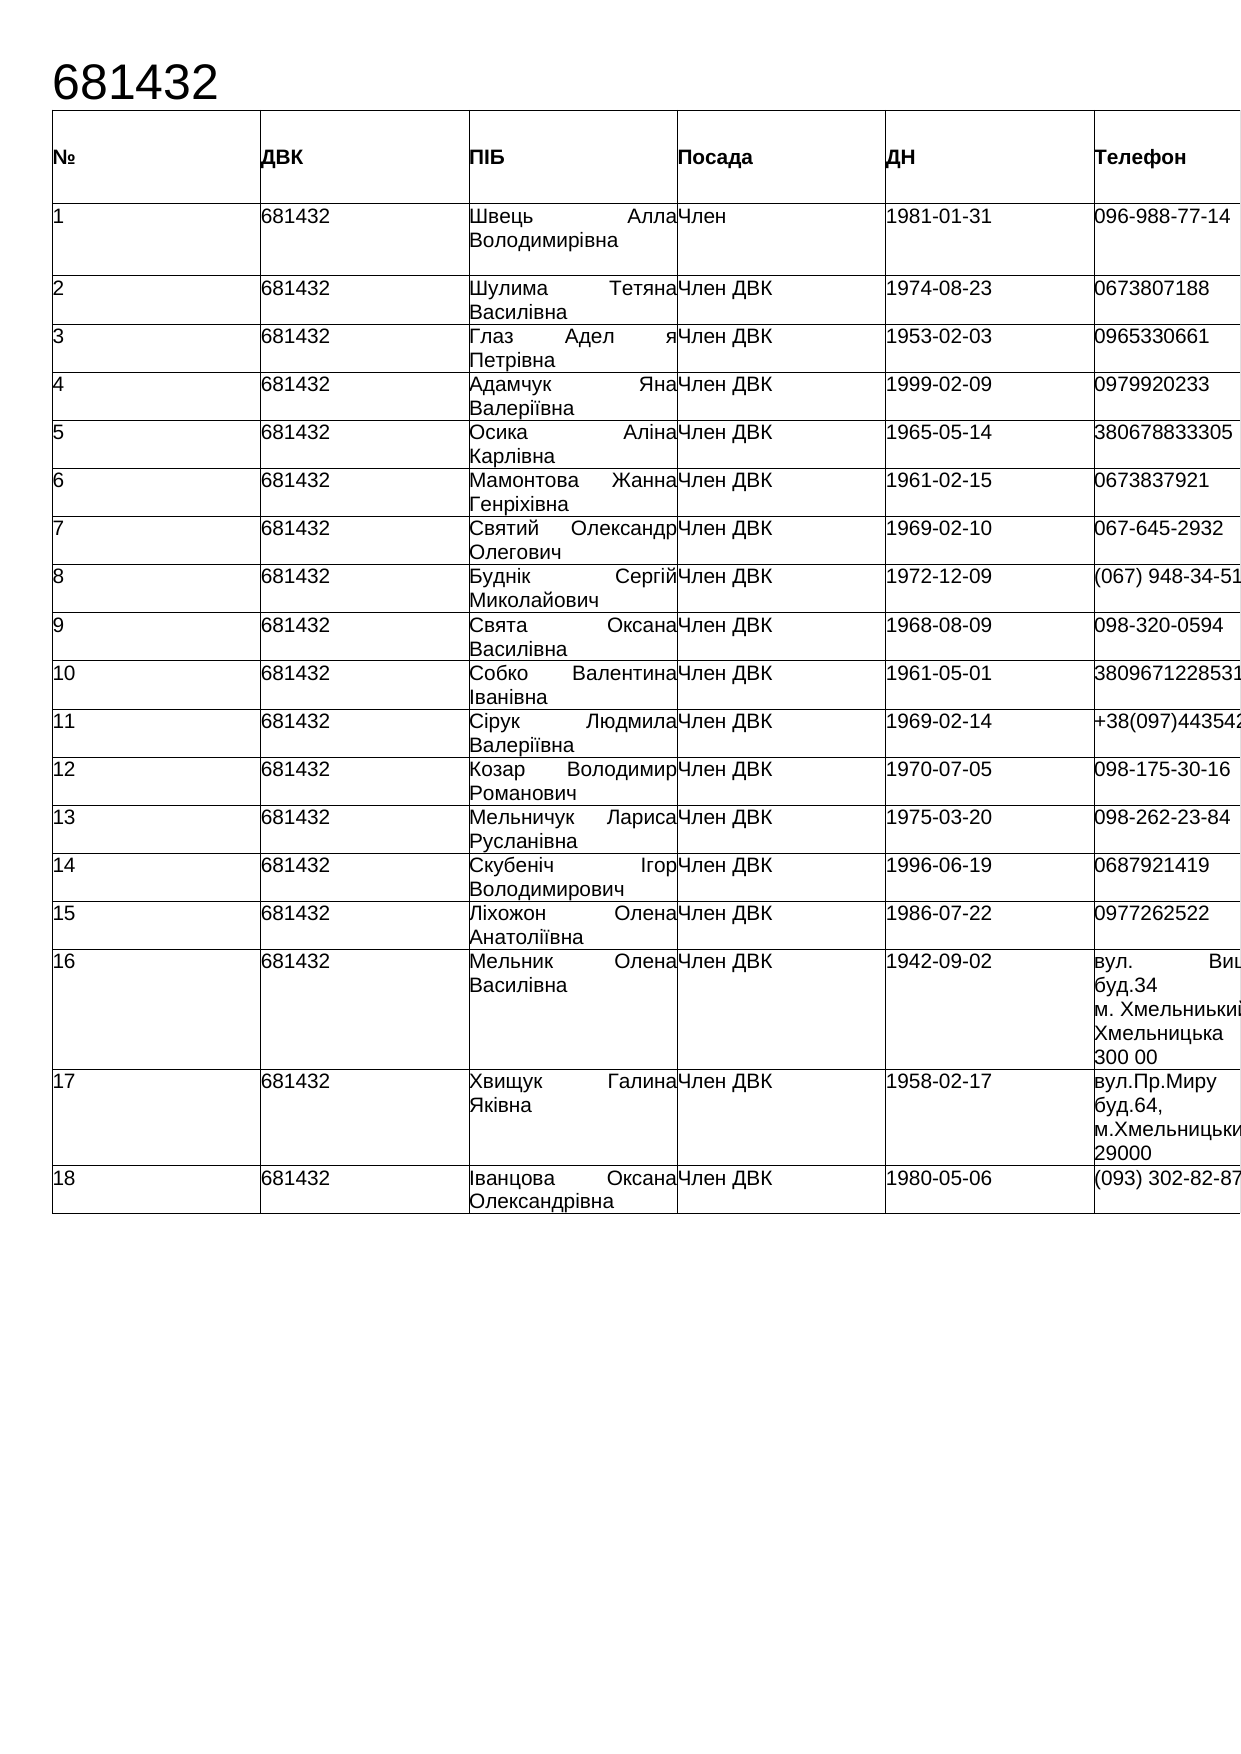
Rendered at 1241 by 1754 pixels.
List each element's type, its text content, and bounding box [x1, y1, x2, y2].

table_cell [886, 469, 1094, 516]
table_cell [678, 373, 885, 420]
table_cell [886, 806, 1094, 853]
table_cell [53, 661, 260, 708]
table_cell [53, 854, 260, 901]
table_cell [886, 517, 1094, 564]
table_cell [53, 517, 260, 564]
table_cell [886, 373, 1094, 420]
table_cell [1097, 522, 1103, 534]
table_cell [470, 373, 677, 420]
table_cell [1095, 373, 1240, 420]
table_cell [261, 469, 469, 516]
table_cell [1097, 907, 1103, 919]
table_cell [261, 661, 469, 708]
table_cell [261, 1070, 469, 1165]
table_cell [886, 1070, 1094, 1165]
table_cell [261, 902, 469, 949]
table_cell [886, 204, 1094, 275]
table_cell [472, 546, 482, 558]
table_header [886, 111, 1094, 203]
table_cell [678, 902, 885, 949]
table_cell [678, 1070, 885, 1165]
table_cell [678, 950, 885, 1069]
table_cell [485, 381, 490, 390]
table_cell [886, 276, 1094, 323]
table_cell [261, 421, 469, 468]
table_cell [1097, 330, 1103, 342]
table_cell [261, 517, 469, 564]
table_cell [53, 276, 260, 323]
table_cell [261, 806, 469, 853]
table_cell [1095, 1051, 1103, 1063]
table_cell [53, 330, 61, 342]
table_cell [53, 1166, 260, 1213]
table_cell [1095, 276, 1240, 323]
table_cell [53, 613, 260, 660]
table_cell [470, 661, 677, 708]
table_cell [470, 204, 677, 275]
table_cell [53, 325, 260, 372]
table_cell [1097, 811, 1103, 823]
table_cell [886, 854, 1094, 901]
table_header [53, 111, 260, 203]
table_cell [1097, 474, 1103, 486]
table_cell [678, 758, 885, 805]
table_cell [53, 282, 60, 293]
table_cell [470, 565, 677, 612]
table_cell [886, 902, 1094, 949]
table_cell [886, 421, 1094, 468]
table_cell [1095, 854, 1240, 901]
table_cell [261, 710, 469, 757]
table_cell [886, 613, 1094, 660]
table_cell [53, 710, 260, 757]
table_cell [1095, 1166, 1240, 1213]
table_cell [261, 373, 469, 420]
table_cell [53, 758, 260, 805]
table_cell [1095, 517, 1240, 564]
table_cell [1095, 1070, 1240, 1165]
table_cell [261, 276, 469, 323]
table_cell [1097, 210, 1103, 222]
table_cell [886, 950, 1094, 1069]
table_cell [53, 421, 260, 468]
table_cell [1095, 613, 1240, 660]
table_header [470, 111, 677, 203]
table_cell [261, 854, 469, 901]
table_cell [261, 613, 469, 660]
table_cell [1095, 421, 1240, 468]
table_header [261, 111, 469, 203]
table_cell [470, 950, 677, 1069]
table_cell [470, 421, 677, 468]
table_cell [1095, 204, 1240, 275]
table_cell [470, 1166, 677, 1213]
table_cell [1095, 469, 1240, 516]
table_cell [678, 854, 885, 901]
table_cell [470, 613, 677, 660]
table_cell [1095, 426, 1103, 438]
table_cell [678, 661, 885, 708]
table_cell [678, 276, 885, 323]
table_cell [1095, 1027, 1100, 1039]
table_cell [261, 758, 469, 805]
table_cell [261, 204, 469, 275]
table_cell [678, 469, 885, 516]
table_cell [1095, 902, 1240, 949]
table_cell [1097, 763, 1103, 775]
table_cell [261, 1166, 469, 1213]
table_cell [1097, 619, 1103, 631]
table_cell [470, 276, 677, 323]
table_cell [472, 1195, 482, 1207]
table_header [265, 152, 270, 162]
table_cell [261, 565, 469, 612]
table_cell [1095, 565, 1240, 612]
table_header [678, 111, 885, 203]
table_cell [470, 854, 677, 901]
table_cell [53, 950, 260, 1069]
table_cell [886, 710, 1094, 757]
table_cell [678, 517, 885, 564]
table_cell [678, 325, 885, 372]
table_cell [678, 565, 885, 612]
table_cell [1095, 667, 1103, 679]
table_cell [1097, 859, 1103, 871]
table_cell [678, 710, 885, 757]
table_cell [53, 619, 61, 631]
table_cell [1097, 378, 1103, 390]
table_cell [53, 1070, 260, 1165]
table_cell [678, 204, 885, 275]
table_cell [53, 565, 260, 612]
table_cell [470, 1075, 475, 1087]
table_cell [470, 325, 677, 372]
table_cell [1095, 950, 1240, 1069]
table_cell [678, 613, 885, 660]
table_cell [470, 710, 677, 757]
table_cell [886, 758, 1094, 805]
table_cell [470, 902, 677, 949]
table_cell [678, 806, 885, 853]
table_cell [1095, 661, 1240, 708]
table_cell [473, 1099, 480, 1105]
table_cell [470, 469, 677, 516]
text 681432 [52, 52, 1188, 109]
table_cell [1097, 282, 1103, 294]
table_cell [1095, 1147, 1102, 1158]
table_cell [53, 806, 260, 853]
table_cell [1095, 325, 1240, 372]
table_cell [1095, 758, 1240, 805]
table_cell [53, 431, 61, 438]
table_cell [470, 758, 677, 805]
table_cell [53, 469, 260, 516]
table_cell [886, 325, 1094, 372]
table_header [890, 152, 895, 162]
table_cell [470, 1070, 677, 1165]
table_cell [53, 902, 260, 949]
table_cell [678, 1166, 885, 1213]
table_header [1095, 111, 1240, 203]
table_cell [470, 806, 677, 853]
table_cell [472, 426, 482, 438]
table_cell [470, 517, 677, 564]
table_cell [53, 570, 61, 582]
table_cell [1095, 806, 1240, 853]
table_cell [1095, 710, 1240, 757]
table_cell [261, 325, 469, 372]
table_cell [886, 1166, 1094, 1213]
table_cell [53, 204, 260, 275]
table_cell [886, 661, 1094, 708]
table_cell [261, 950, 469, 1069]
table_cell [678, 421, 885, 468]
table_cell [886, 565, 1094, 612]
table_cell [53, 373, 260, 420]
